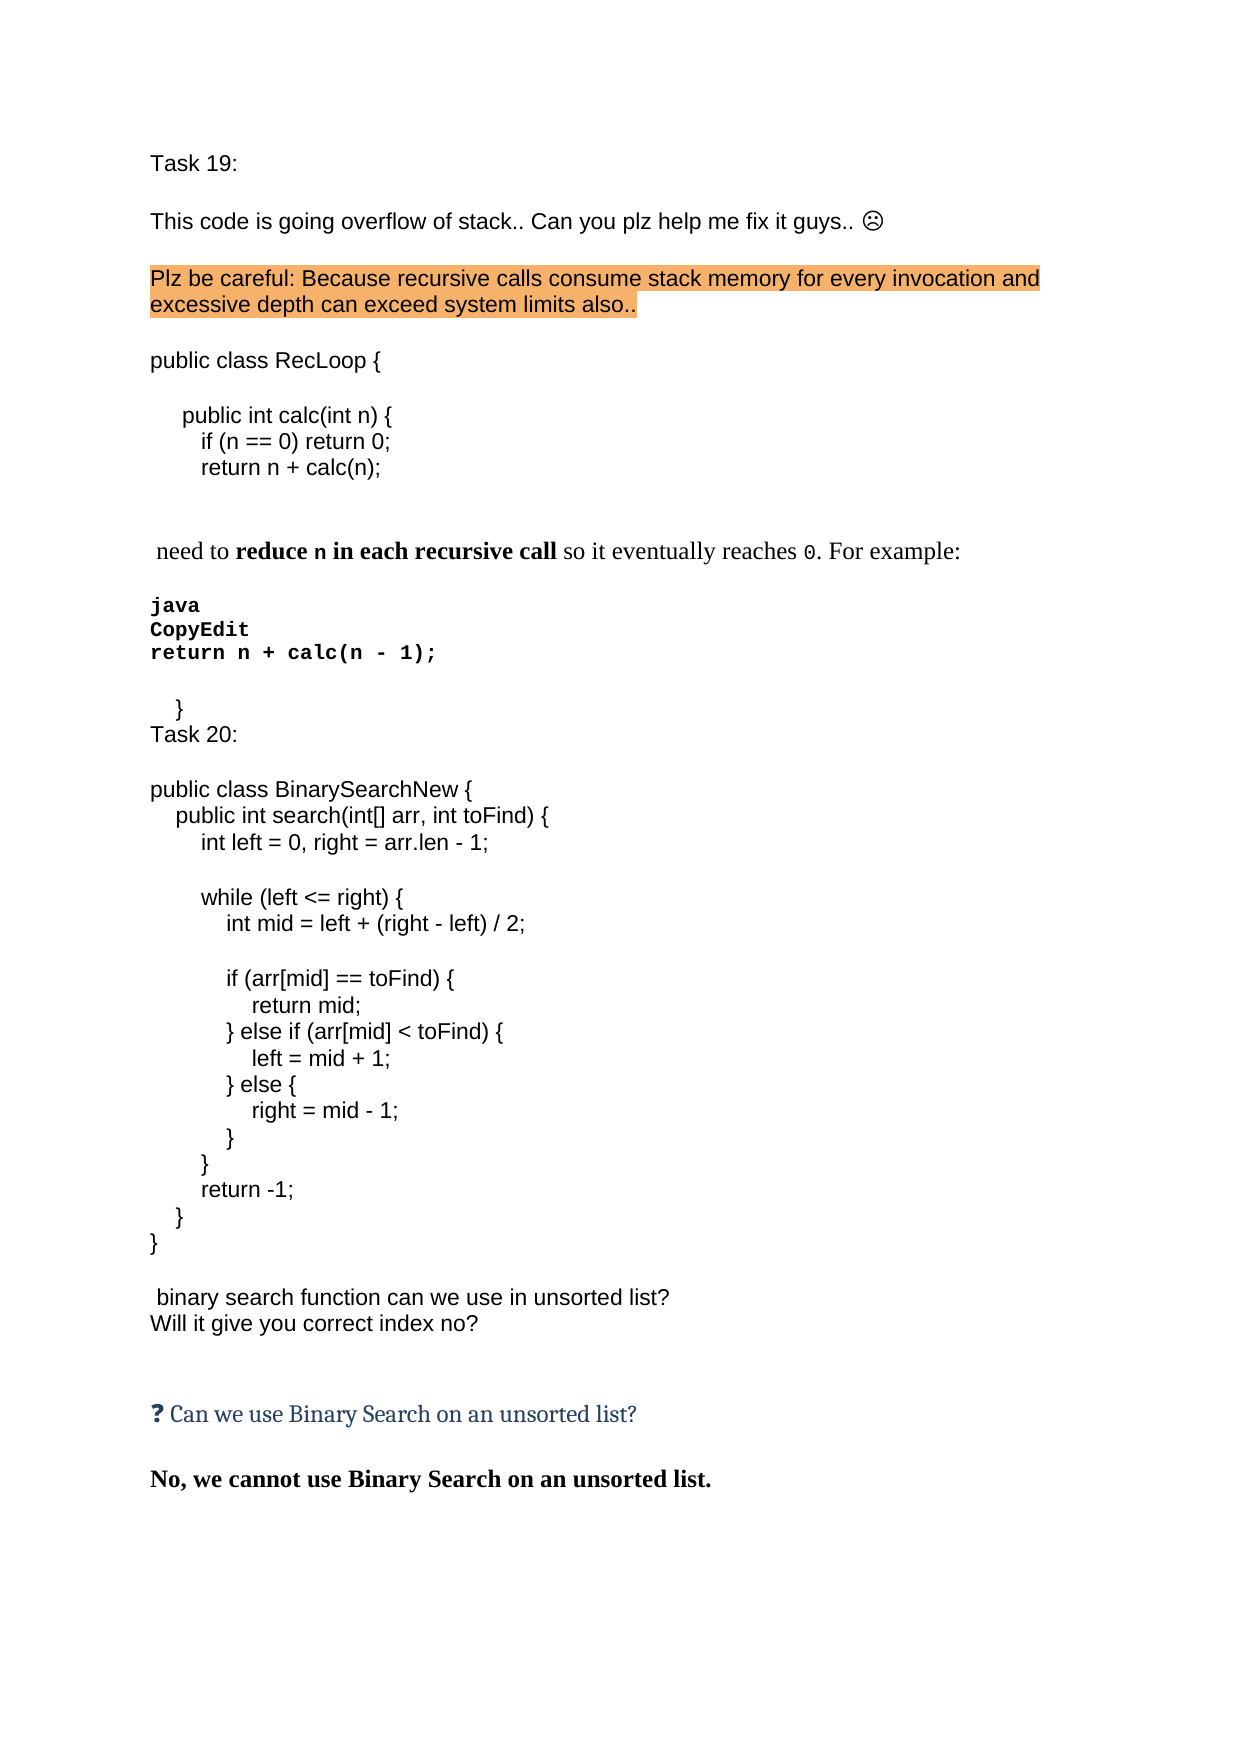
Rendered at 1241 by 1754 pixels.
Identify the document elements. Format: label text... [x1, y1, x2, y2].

text left = mid + 1; [150, 1044, 1090, 1071]
text This code is going overflow of stack.. Can you plz help me fix it guys.. ☹️ [150, 205, 1090, 236]
text } [150, 695, 1090, 721]
text java [150, 595, 1090, 619]
text return n + calc(n - 1); [150, 642, 1090, 666]
text } [150, 1123, 1090, 1150]
text need to reduce n in each recursive call so it eventually reaches 0. For example: [150, 536, 1090, 566]
text if (arr[mid] == toFind) { [150, 965, 1090, 992]
text public int search(int[] arr, int toFind) { [150, 802, 1090, 829]
text } [150, 1203, 1090, 1229]
subtitle ❓ Can we use Binary Search on an unsorted list? [150, 1396, 1090, 1430]
text public class RecLoop { [150, 347, 1090, 373]
text if (n == 0) return 0; [150, 428, 1090, 454]
text Plz be careful: Because recursive calls consume stack memory for every invocation and excessive depth can exceed system limits also.. [637, 265, 1090, 318]
text CopyEdit [150, 619, 1090, 642]
text } else if (arr[mid] < toFind) { [150, 1018, 1090, 1044]
text int left = 0, right = arr.len - 1; [150, 829, 1090, 855]
text return mid; [150, 992, 1090, 1018]
text int mid = left + (right - left) / 2; [150, 910, 1090, 937]
text right = mid - 1; [150, 1097, 1090, 1123]
text No, we cannot use Binary Search on an unsorted list. [150, 1464, 1090, 1493]
text } [150, 1229, 1090, 1255]
text Will it give you correct index no? [150, 1310, 1090, 1337]
text return -1; [150, 1176, 1090, 1203]
text } else { [150, 1071, 1090, 1097]
text while (left <= right) { [150, 884, 1090, 910]
text binary search function can we use in unsorted list? [150, 1284, 1090, 1310]
text } [150, 1150, 1090, 1176]
text Task 19: [150, 150, 1090, 176]
text Task 20: [150, 721, 1090, 747]
text public class BinarySearchNew { [150, 776, 1090, 802]
text public int calc(int n) { [150, 402, 1090, 428]
text return n + calc(n); [150, 454, 1090, 481]
